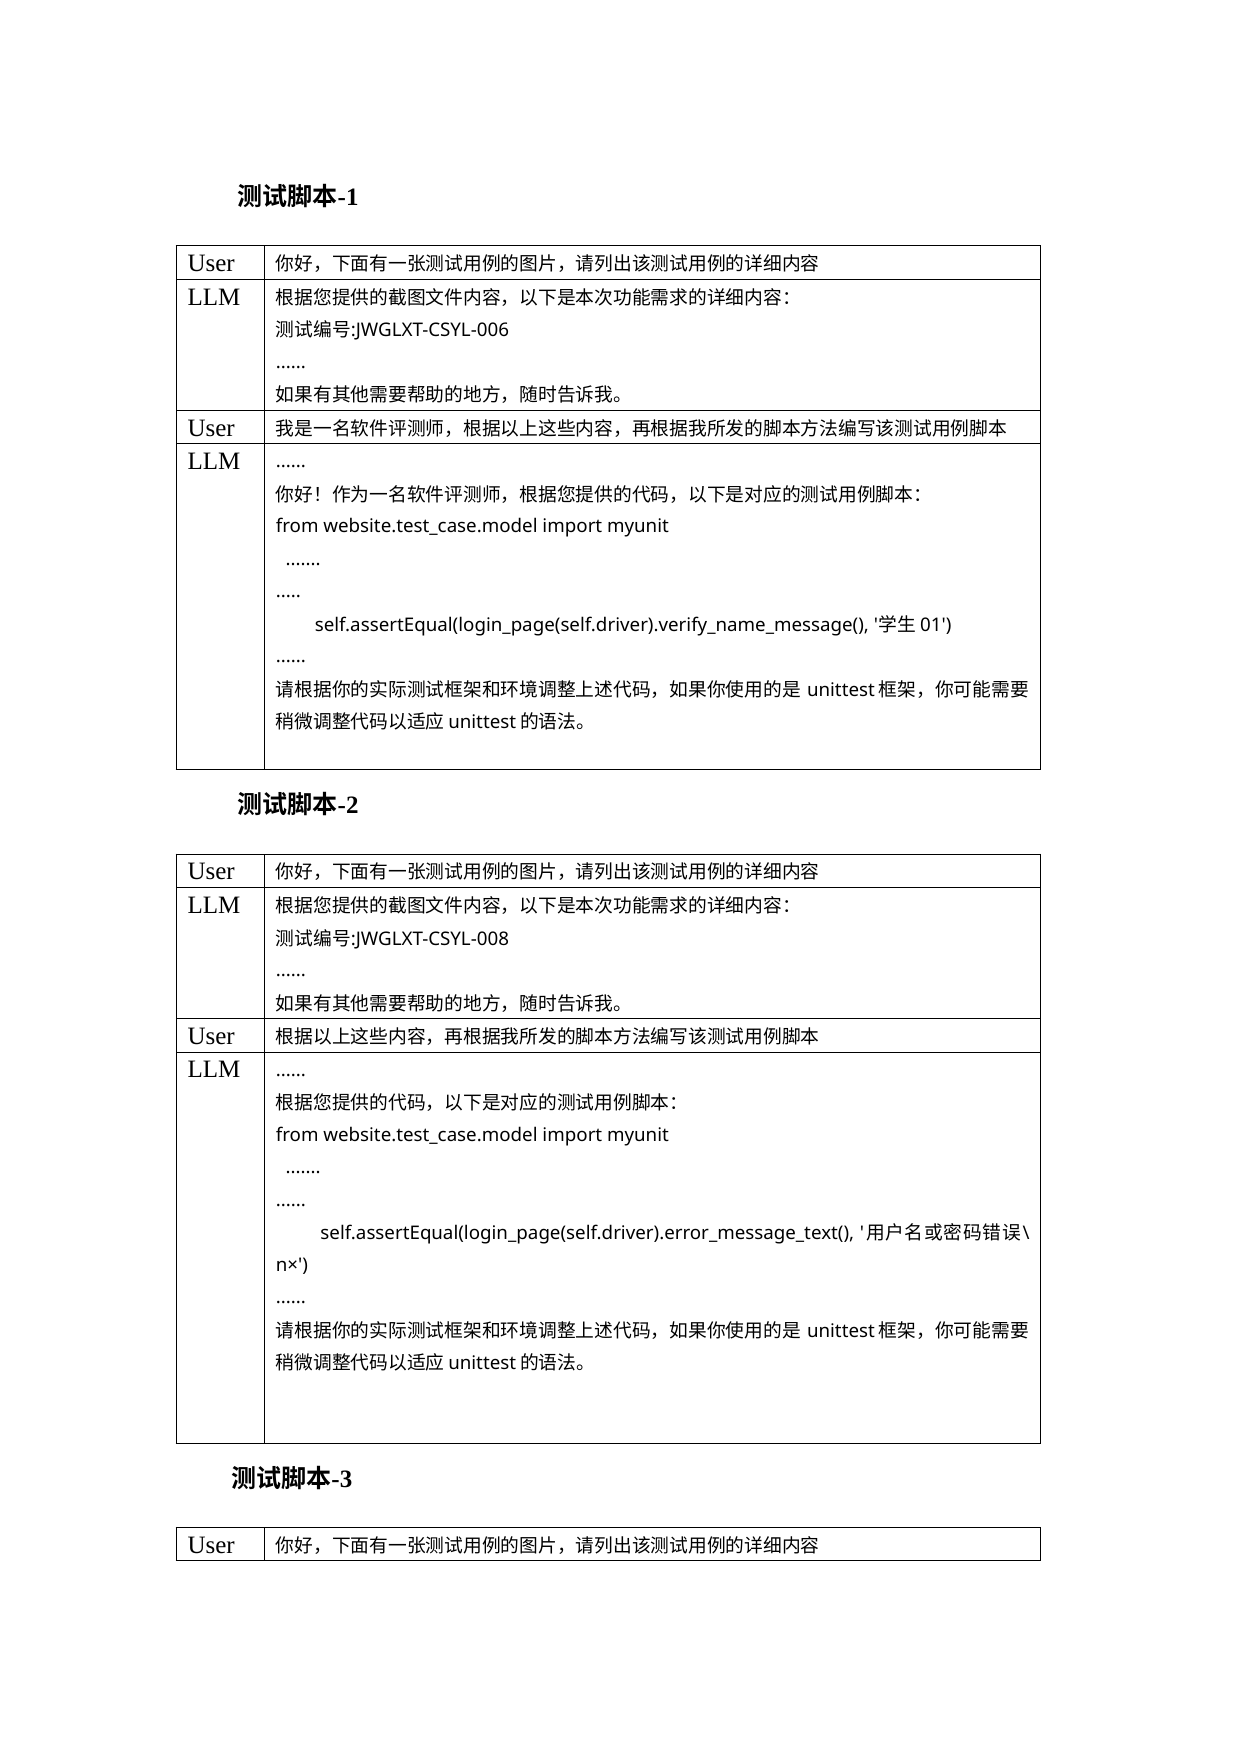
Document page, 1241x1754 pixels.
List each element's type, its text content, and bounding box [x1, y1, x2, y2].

text 测试脚本-2 [187, 770, 1053, 835]
text 测试脚本-1 [187, 162, 1053, 227]
table_header User [177, 855, 264, 887]
table_cell 根据您提供的截图文件内容，以下是本次功能需求的详细内容： 测试编号:JWGLXT-CSYL-008 ...... 如果有其他需要帮助的地方，随时告诉我。 [265, 888, 1040, 1018]
table_cell 根据您提供的截图文件内容，以下是本次功能需求的详细内容： 测试编号:JWGLXT-CSYL-006 ...... 如果有其他需要帮助的地方，随时告诉我。 [265, 280, 1040, 410]
table_header User [177, 246, 264, 279]
table_cell LLM [177, 280, 264, 410]
table_cell LLM [177, 1053, 264, 1443]
table_header 你好，下面有一张测试用例的图片，请列出该测试用例的详细内容 [265, 855, 1040, 887]
text 测试脚本-3 [187, 1444, 1053, 1509]
table_cell User [177, 411, 264, 443]
table_cell User [177, 1019, 264, 1052]
table_header 你好，下面有一张测试用例的图片，请列出该测试用例的详细内容 [265, 246, 1040, 279]
table_cell ...... 根据您提供的代码，以下是对应的测试用例脚本： from website.test_case.model import myunit ....... ...... self.assertEqual(login_page(self.driver).error_message_text(), '用户名或密码错误\n×') ...... 请根据你的实际测试框架和环境调整上述代码，如果你使用的是unittest框架，你可能需要稍微调整代码以适应unittest的语法。 [265, 1053, 1040, 1443]
table_cell LLM [177, 888, 264, 1018]
table_header 你好，下面有一张测试用例的图片，请列出该测试用例的详细内容 [265, 1528, 1040, 1560]
table_cell 根据以上这些内容，再根据我所发的脚本方法编写该测试用例脚本 [265, 1019, 1040, 1052]
table_cell ...... 你好！作为一名软件评测师，根据您提供的代码，以下是对应的测试用例脚本： from website.test_case.model import myunit ....... ..... self.assertEqual(login_page(self.driver).verify_name_message(), '学生 01') ...... 请根据你的实际测试框架和环境调整上述代码，如果你使用的是unittest框架，你可能需要稍微调整代码以适应unittest的语法。 [265, 444, 1040, 769]
table_cell LLM [177, 444, 264, 769]
table_cell 我是一名软件评测师，根据以上这些内容，再根据我所发的脚本方法编写该测试用例脚本 [265, 411, 1040, 443]
table_header User [177, 1528, 264, 1560]
